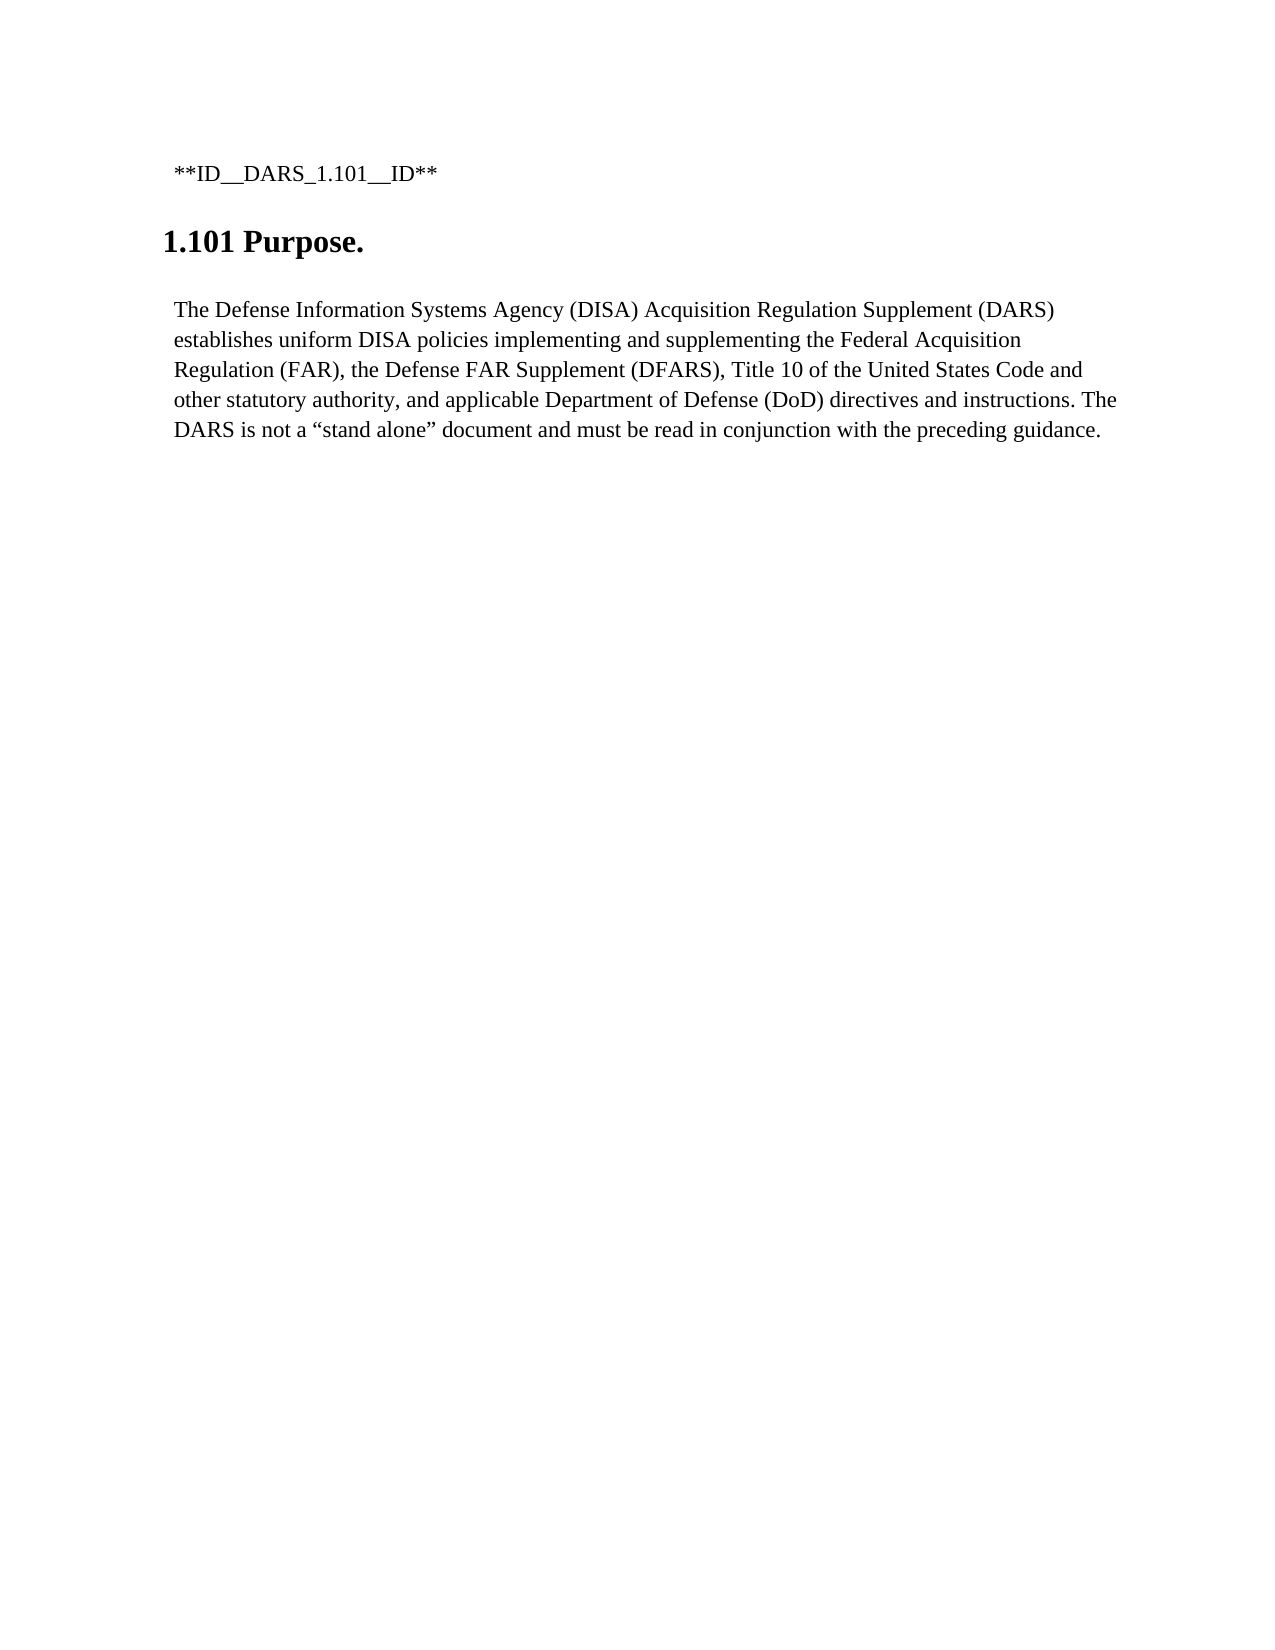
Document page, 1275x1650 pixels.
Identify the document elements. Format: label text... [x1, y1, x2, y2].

text **ID__DARS_1.101__ID** [163, 150, 1135, 197]
text The Defense Information Systems Agency (DISA) Acquisition Regulation Supplement (DARS) establishes uniform DISA policies implementing and supplementing the Federal Acquisition Regulation (FAR), the Defense FAR Supplement (DFARS), Title 10 of the United States Code and other statutory authority, and applicable Department of Defense (DoD) directives and instructions. The DARS is not a “stand alone” document and must be read in conjunction with the preceding guidance. [163, 285, 1135, 453]
subtitle 1.101 Purpose. [162, 222, 1125, 259]
